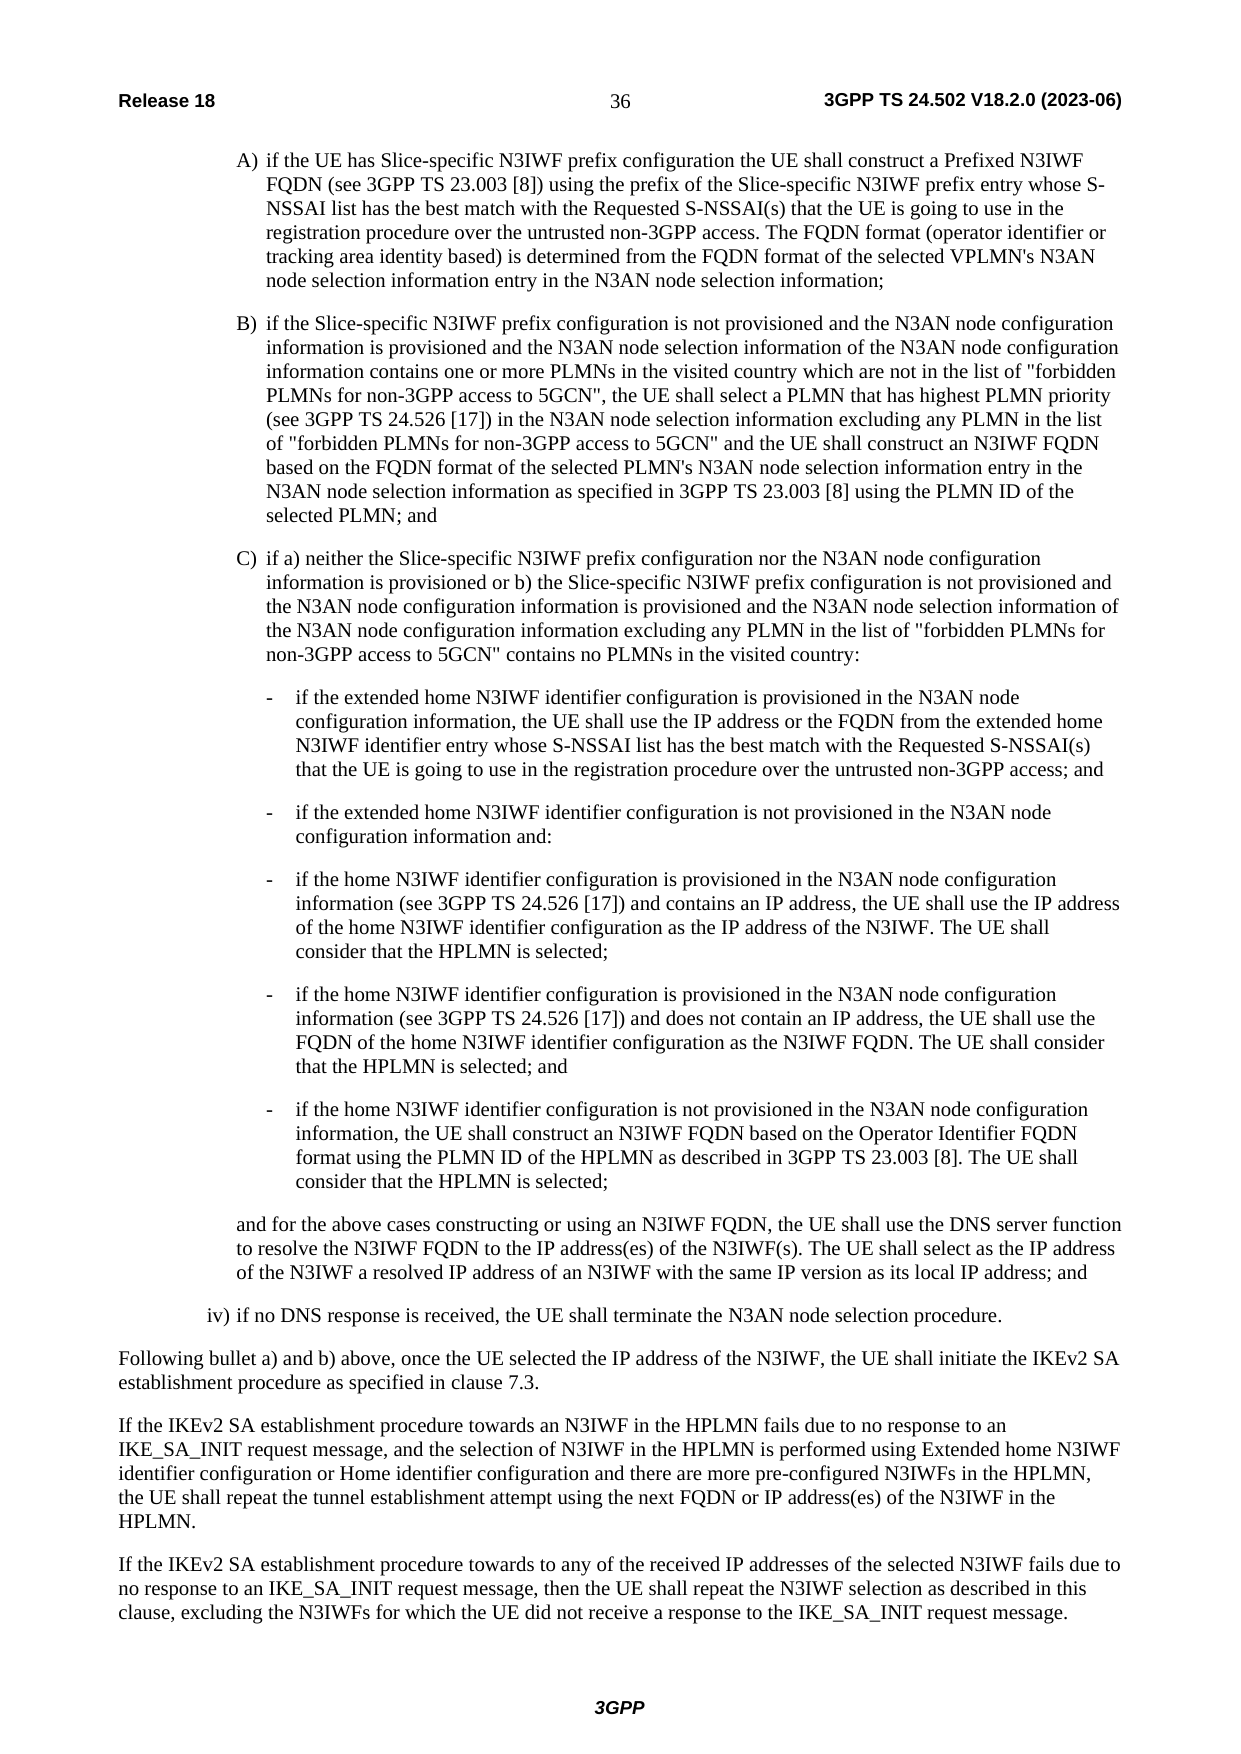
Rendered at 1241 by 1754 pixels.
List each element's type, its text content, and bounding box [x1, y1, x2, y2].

text A) if the UE has Slice-specific N3IWF prefix configuration the UE shall construct a Prefixed N3IWF FQDN (see 3GPP TS 23.003 [8]) using the prefix of the Slice-specific N3IWF prefix entry whose S-NSSAI list has the best match with the Requested S-NSSAI(s) that the UE is going to use in the registration procedure over the untrusted non-3GPP access. The FQDN format (operator identifier or tracking area identity based) is determined from the FQDN format of the selected VPLMN's N3AN node selection information entry in the N3AN node selection information; [236, 147, 1122, 292]
text B) if the Slice-specific N3IWF prefix configuration is not provisioned and the N3AN node configuration information is provisioned and the N3AN node selection information of the N3AN node configuration information contains one or more PLMNs in the visited country which are not in the list of "forbidden PLMNs for non-3GPP access to 5GCN", the UE shall select a PLMN that has highest PLMN priority (see 3GPP TS 24.526 [17]) in the N3AN node selection information excluding any PLMN in the list of "forbidden PLMNs for non-3GPP access to 5GCN" and the UE shall construct an N3IWF FQDN based on the FQDN format of the selected PLMN's N3AN node selection information entry in the N3AN node selection information as specified in 3GPP TS 23.003 [8] using the PLMN ID of the selected PLMN; and [236, 311, 1122, 527]
text - if the home N3IWF identifier configuration is provisioned in the N3AN node configuration information (see 3GPP TS 24.526 [17]) and does not contain an IP address, the UE shall use the FQDN of the home N3IWF identifier configuration as the N3IWF FQDN. The UE shall consider that the HPLMN is selected; and [266, 982, 1122, 1078]
text - if the home N3IWF identifier configuration is not provisioned in the N3AN node configuration information, the UE shall construct an N3IWF FQDN based on the Operator Identifier FQDN format using the PLMN ID of the HPLMN as described in 3GPP TS 23.003 [8]. The UE shall consider that the HPLMN is selected; [266, 1097, 1122, 1193]
text - if the extended home N3IWF identifier configuration is not provisioned in the N3AN node configuration information and: [266, 800, 1122, 848]
text and for the above cases constructing or using an N3IWF FQDN, the UE shall use the DNS server function to resolve the N3IWF FQDN to the IP address(es) of the N3IWF(s). The UE shall select as the IP address of the N3IWF a resolved IP address of an N3IWF with the same IP version as its local IP address; and [207, 1212, 1122, 1284]
text C) if a) neither the Slice-specific N3IWF prefix configuration nor the N3AN node configuration information is provisioned or b) the Slice-specific N3IWF prefix configuration is not provisioned and the N3AN node configuration information is provisioned and the N3AN node selection information of the N3AN node configuration information excluding any PLMN in the list of "forbidden PLMNs for non-3GPP access to 5GCN" contains no PLMNs in the visited country: [236, 546, 1122, 666]
text If the IKEv2 SA establishment procedure towards to any of the received IP addresses of the selected N3IWF fails due to no response to an IKE_SA_INIT request message, then the UE shall repeat the N3IWF selection as described in this clause, excluding the N3IWFs for which the UE did not receive a response to the IKE_SA_INIT request message. [118, 1552, 1122, 1624]
text iv) if no DNS response is received, the UE shall terminate the N3AN node selection procedure. [207, 1303, 1122, 1327]
text If the IKEv2 SA establishment procedure towards an N3IWF in the HPLMN fails due to no response to an IKE_SA_INIT request message, and the selection of N3IWF in the HPLMN is performed using Extended home N3IWF identifier configuration or Home identifier configuration and there are more pre-configured N3IWFs in the HPLMN, the UE shall repeat the tunnel establishment attempt using the next FQDN or IP address(es) of the N3IWF in the HPLMN. [118, 1412, 1122, 1533]
text Following bullet a) and b) above, once the UE selected the IP address of the N3IWF, the UE shall initiate the IKEv2 SA establishment procedure as specified in clause 7.3. [118, 1346, 1122, 1394]
text - if the home N3IWF identifier configuration is provisioned in the N3AN node configuration information (see 3GPP TS 24.526 [17]) and contains an IP address, the UE shall use the IP address of the home N3IWF identifier configuration as the IP address of the N3IWF. The UE shall consider that the HPLMN is selected; [266, 867, 1122, 963]
text - if the extended home N3IWF identifier configuration is provisioned in the N3AN node configuration information, the UE shall use the IP address or the FQDN from the extended home N3IWF identifier entry whose S-NSSAI list has the best match with the Requested S-NSSAI(s) that the UE is going to use in the registration procedure over the untrusted non-3GPP access; and [266, 685, 1122, 781]
